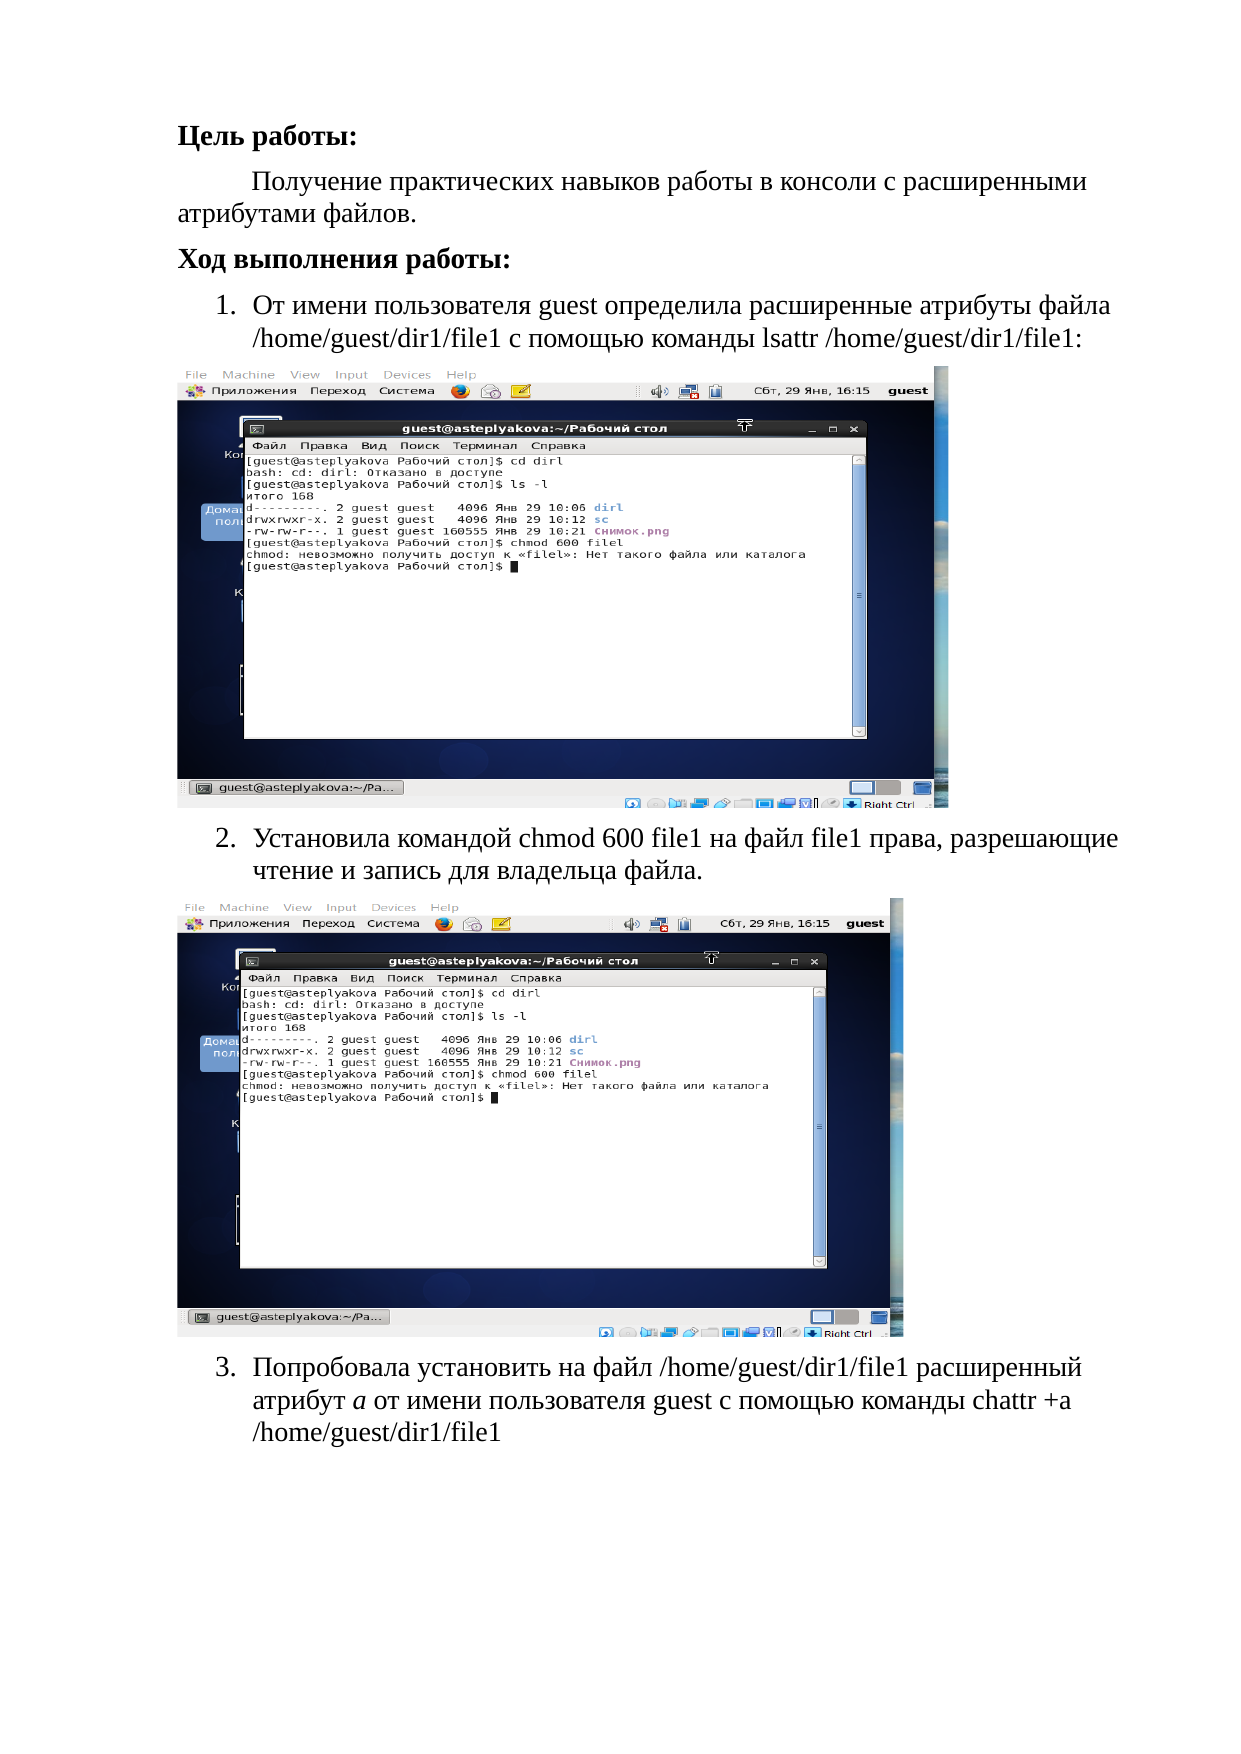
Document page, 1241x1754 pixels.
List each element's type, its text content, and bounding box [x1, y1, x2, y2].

list Попробовала установить на файл /home/guest/dir1/file1 расширенный атрибут a от имени пользователя guest с помощью команды chattr +a /home/guest/dir1/file1 [215, 1349, 1152, 1448]
text Цель работы: [177, 118, 1152, 152]
text Ход выполнения работы: [177, 241, 1152, 275]
picture [177, 898, 904, 1337]
text Получение практических навыков работы в консоли с расширенными атрибутами файлов. [177, 164, 1152, 229]
list От имени пользователя guest определила расширенные атрибуты файла /home/guest/dir1/file1 с помощью команды lsattr /home/guest/dir1/file1: [215, 287, 1152, 353]
picture [177, 366, 949, 808]
list Установила командой chmod 600 file1 на файл file1 права, разрешающие чтение и запись для владельца файла. [215, 820, 1152, 886]
